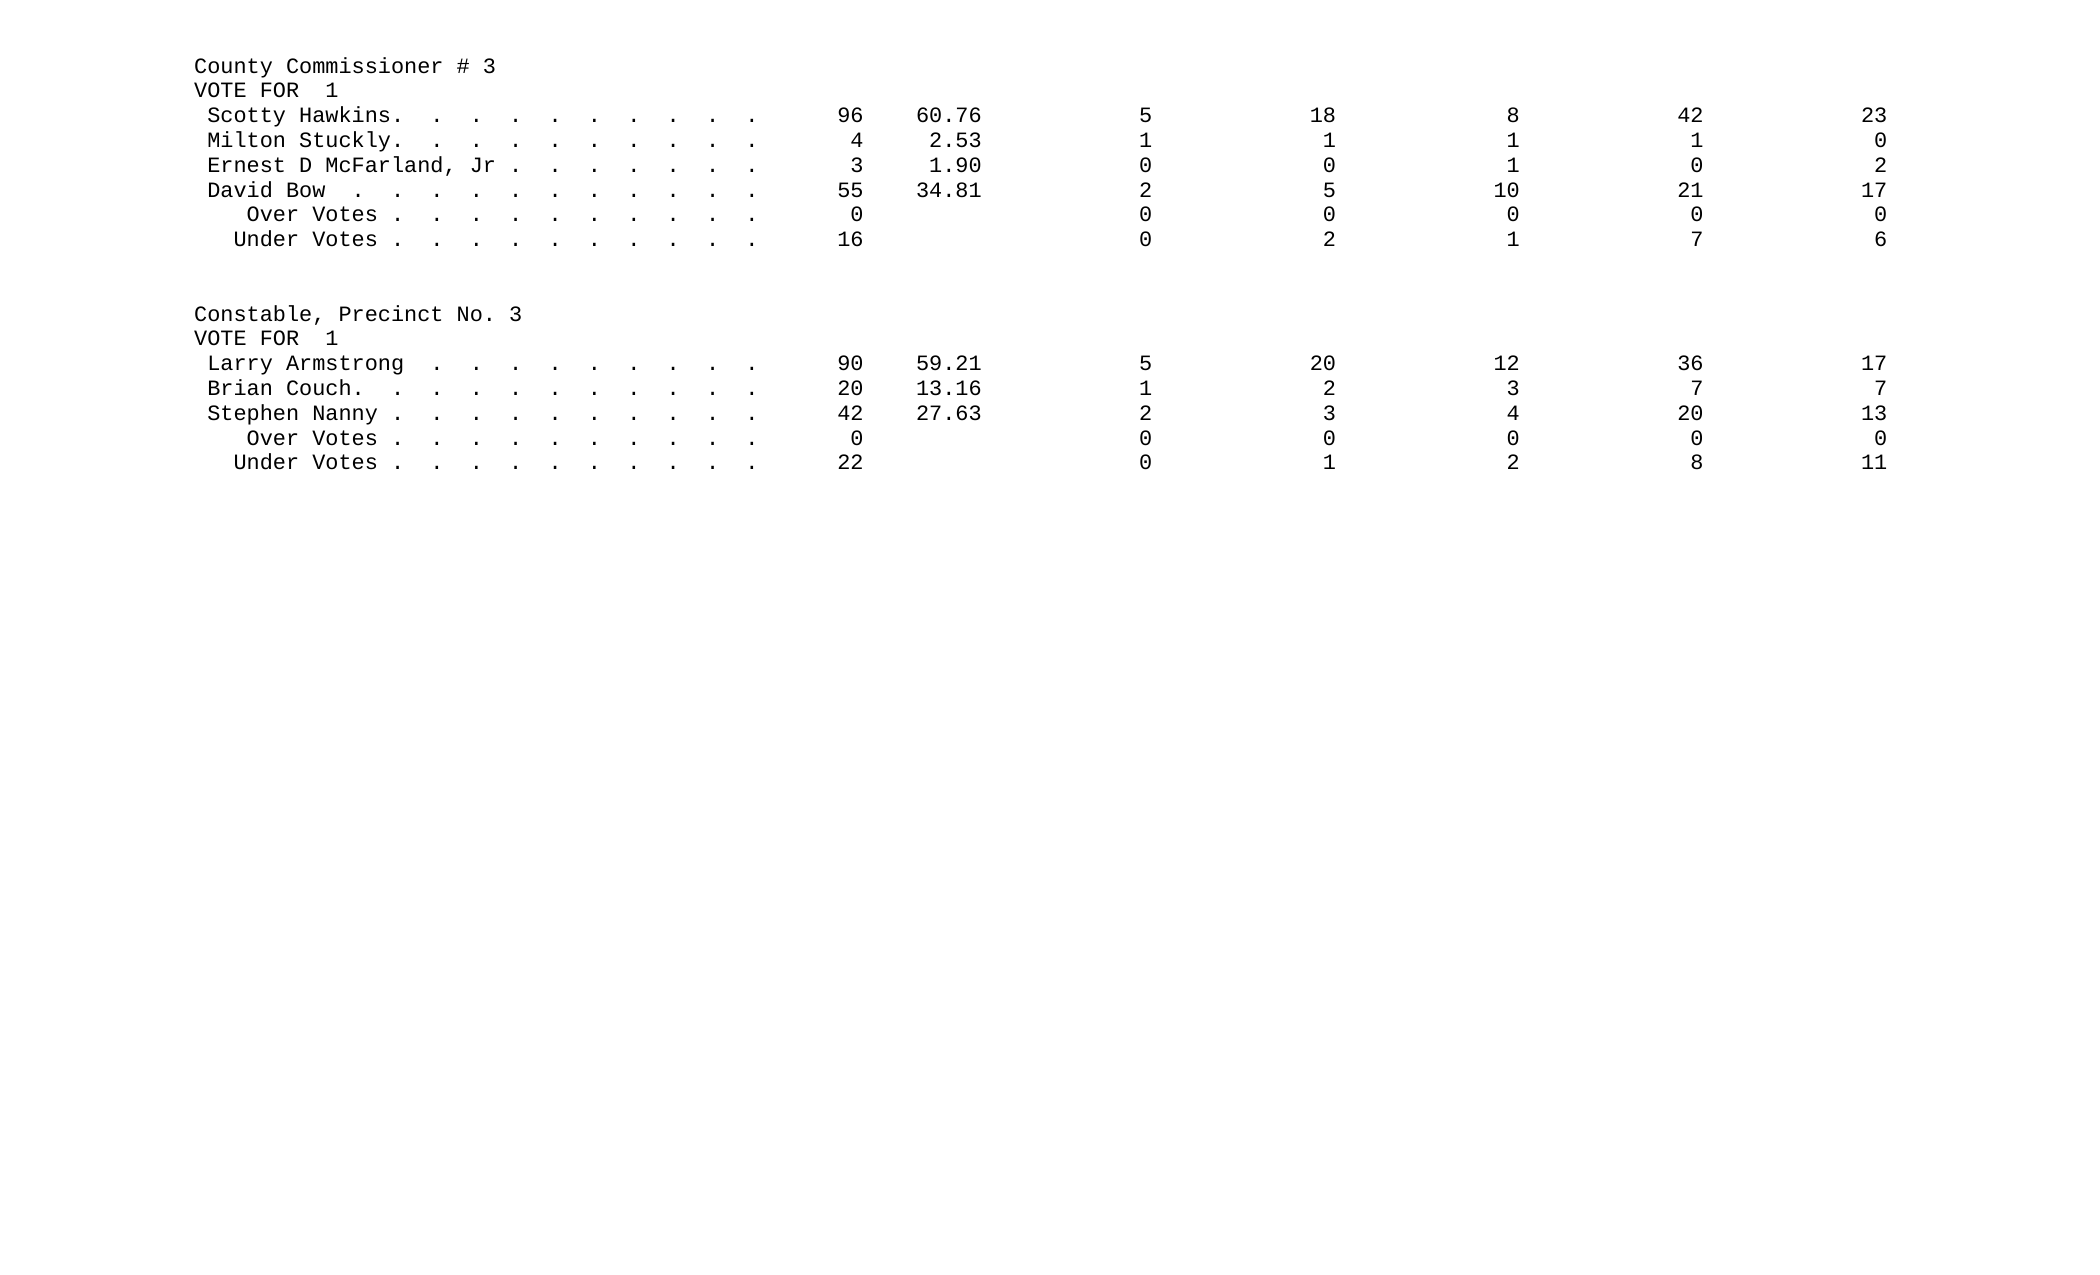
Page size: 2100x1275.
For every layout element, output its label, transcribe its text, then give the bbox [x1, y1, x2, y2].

text Brian Couch. . . . . . . . . . . 20 13.16 1 2 3 7 7 [194, 377, 1906, 402]
text VOTE FOR 1 [194, 327, 1906, 352]
text VOTE FOR 1 [194, 79, 1906, 104]
text Over Votes . . . . . . . . . . 0 0 0 0 0 0 [194, 203, 1906, 228]
text Ernest D McFarland, Jr . . . . . . . 3 1.90 0 0 1 0 2 [194, 154, 1906, 179]
text Scotty Hawkins. . . . . . . . . . 96 60.76 5 18 8 42 23 [194, 104, 1906, 129]
text Milton Stuckly. . . . . . . . . . 4 2.53 1 1 1 1 0 [194, 129, 1906, 154]
text Over Votes . . . . . . . . . . 0 0 0 0 0 0 [194, 427, 1906, 451]
text County Commissioner # 3 [194, 55, 1906, 79]
text Under Votes . . . . . . . . . . 16 0 2 1 7 6 [194, 228, 1906, 253]
text Larry Armstrong . . . . . . . . . 90 59.21 5 20 12 36 17 [194, 352, 1906, 377]
text David Bow . . . . . . . . . . . 55 34.81 2 5 10 21 17 [194, 179, 1906, 203]
text Constable, Precinct No. 3 [194, 303, 1906, 327]
text Stephen Nanny . . . . . . . . . . 42 27.63 2 3 4 20 13 [194, 402, 1906, 427]
text Under Votes . . . . . . . . . . 22 0 1 2 8 11 PREC REPORT-GROUP DETAIL HILL COUNTY, TEXAS OFFICIAL RESULTS [194, 451, 1906, 506]
